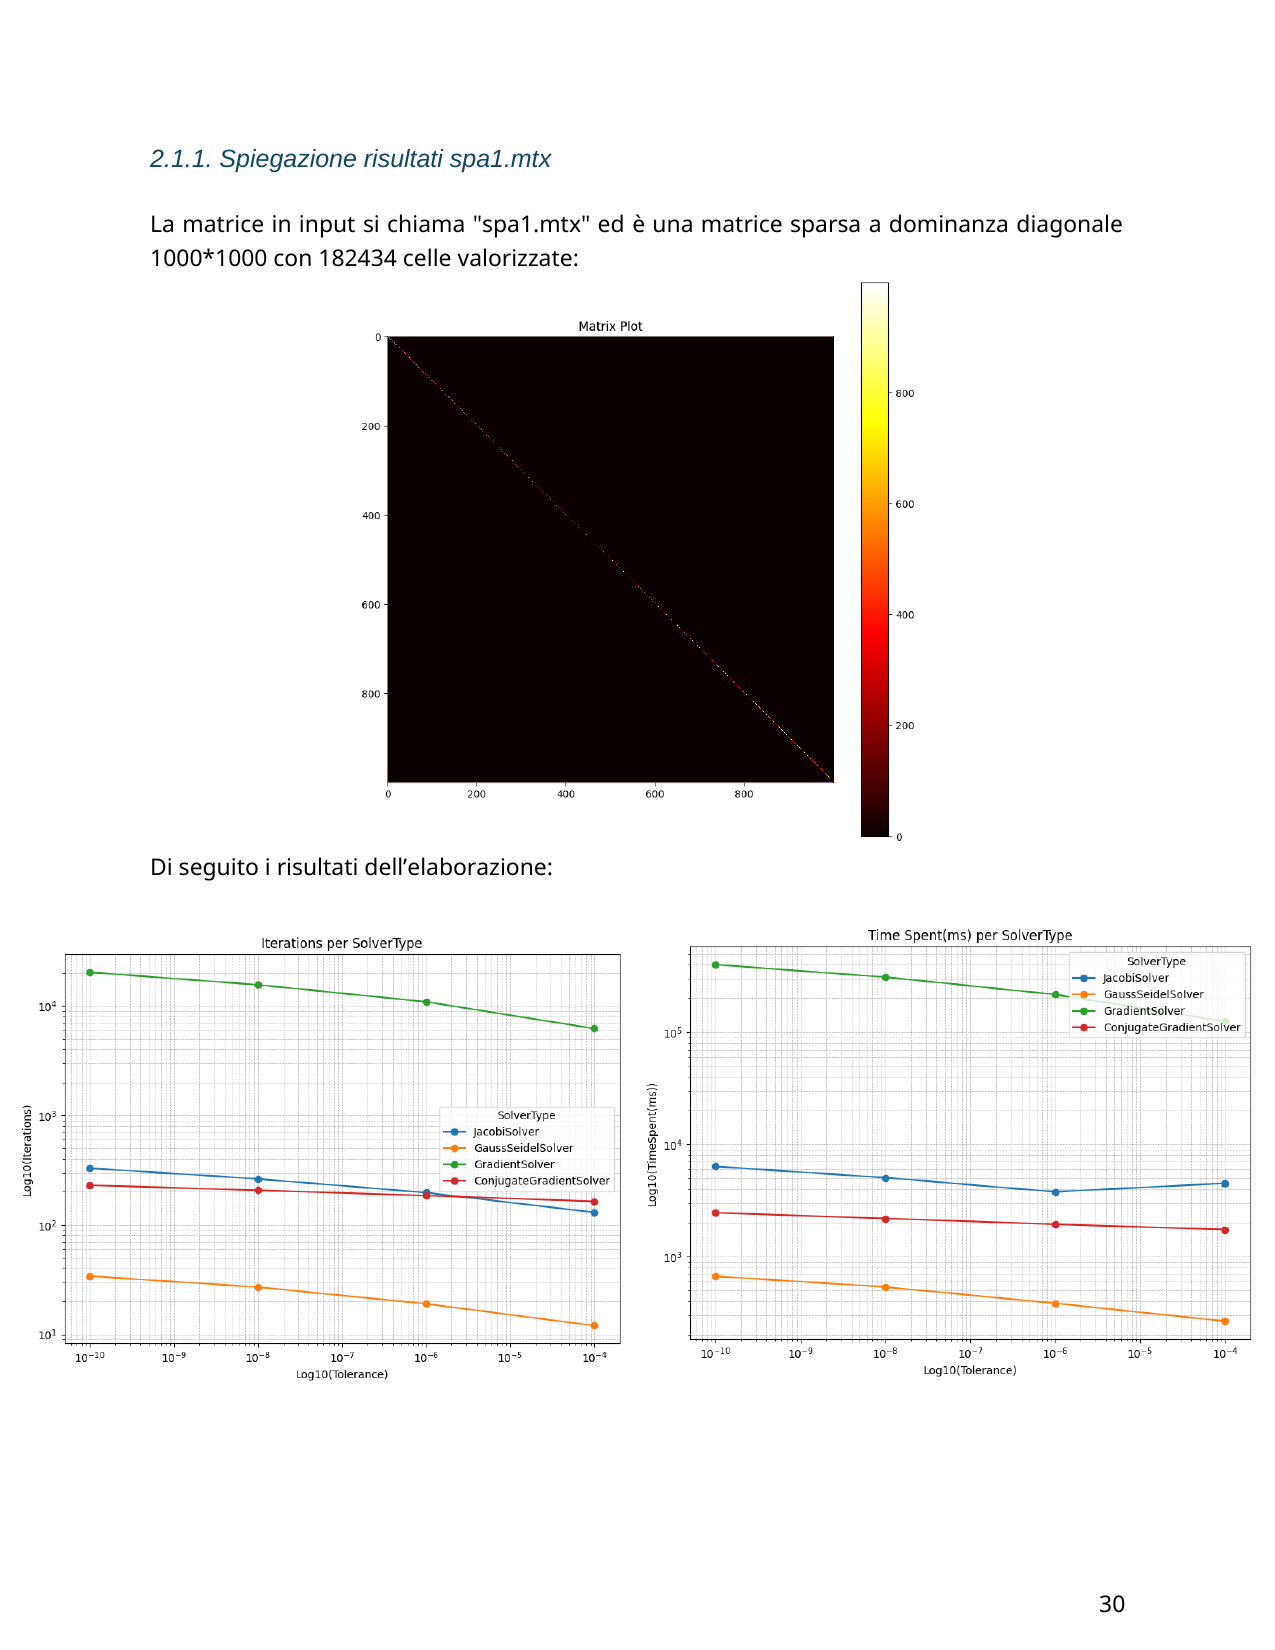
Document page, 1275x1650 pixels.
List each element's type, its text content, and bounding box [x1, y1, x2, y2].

picture [354, 275, 921, 849]
subtitle 2.1.1. Spiegazione risultati spa1.mtx [150, 143, 1125, 172]
picture [14, 929, 627, 1388]
text La matrice in input si chiama "spa1.mtx" ed è una matrice sparsa a dominanza diagonale 1000*1000 con 182434 celle valorizzate: [150, 208, 1125, 273]
picture [639, 921, 1258, 1384]
text Di seguito i risultati dell’elaborazione: [150, 851, 1125, 882]
